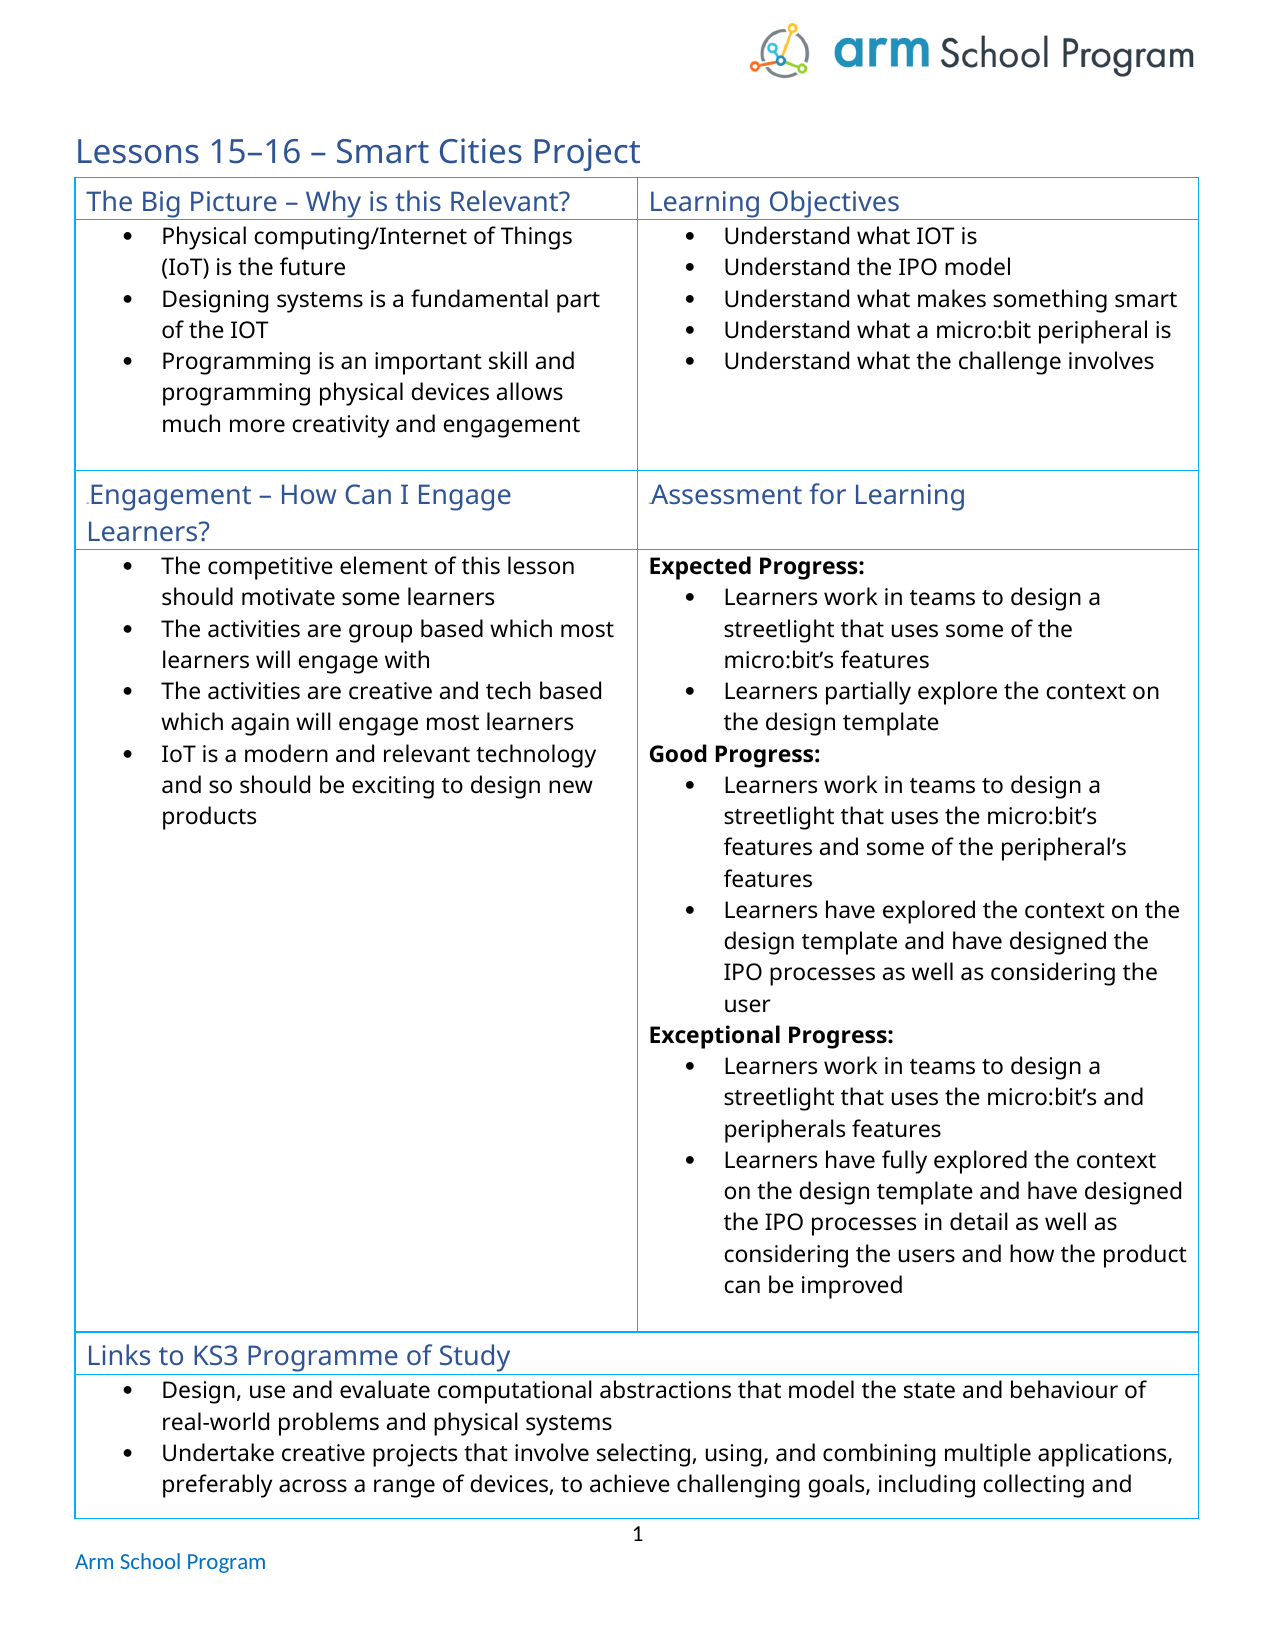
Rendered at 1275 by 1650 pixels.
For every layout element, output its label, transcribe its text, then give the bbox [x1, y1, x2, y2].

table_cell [76, 1375, 1198, 1518]
table_cell Links to KS3 Programme of Study [76, 1333, 1198, 1373]
table_cell 2BEngagement – How Can I Engage Learners? [76, 471, 637, 549]
picture [743, 18, 1197, 82]
subtitle Lessons 15–16 – Smart Cities Project [75, 128, 1200, 173]
table_cell Expected Progress: Learners work in teams to design a streetlight that uses some of the micro:bit’s features Learners partially explore the context on the design template Good Progress: Learners work in teams to design a streetlight that uses the micro:bit’s features and some of the peripheral’s features Learners have explored the context on the design template and have designed the IPO processes as well as considering the user Exceptional Progress: Learners work in teams to design a streetlight that uses the micro:bit’s and peripherals features Learners have fully explored the context on the design template and have designed the IPO processes in detail as well as considering the users and how the product can be improved [638, 550, 1198, 1331]
table_cell The competitive element of this lesson should motivate some learners The activities are group based which most learners will engage with The activities are creative and tech based which again will engage most learners IoT is a modern and relevant technology and so should be exciting to design new products [76, 550, 637, 1331]
table_header The Big Picture – Why is this Relevant? [76, 178, 637, 219]
table_header Learning Objectives [638, 178, 1198, 219]
table_cell Understand what IOT is Understand the IPO model Understand what makes something smart Understand what a micro:bit peripheral is Understand what the challenge involves [638, 220, 1198, 470]
table_cell Physical computing/Internet of Things (IoT) is the future Designing systems is a fundamental part of the IOT Programming is an important skill and programming physical devices allows much more creativity and engagement [76, 220, 637, 470]
table_cell 3BAssessment for Learning [638, 471, 1198, 549]
